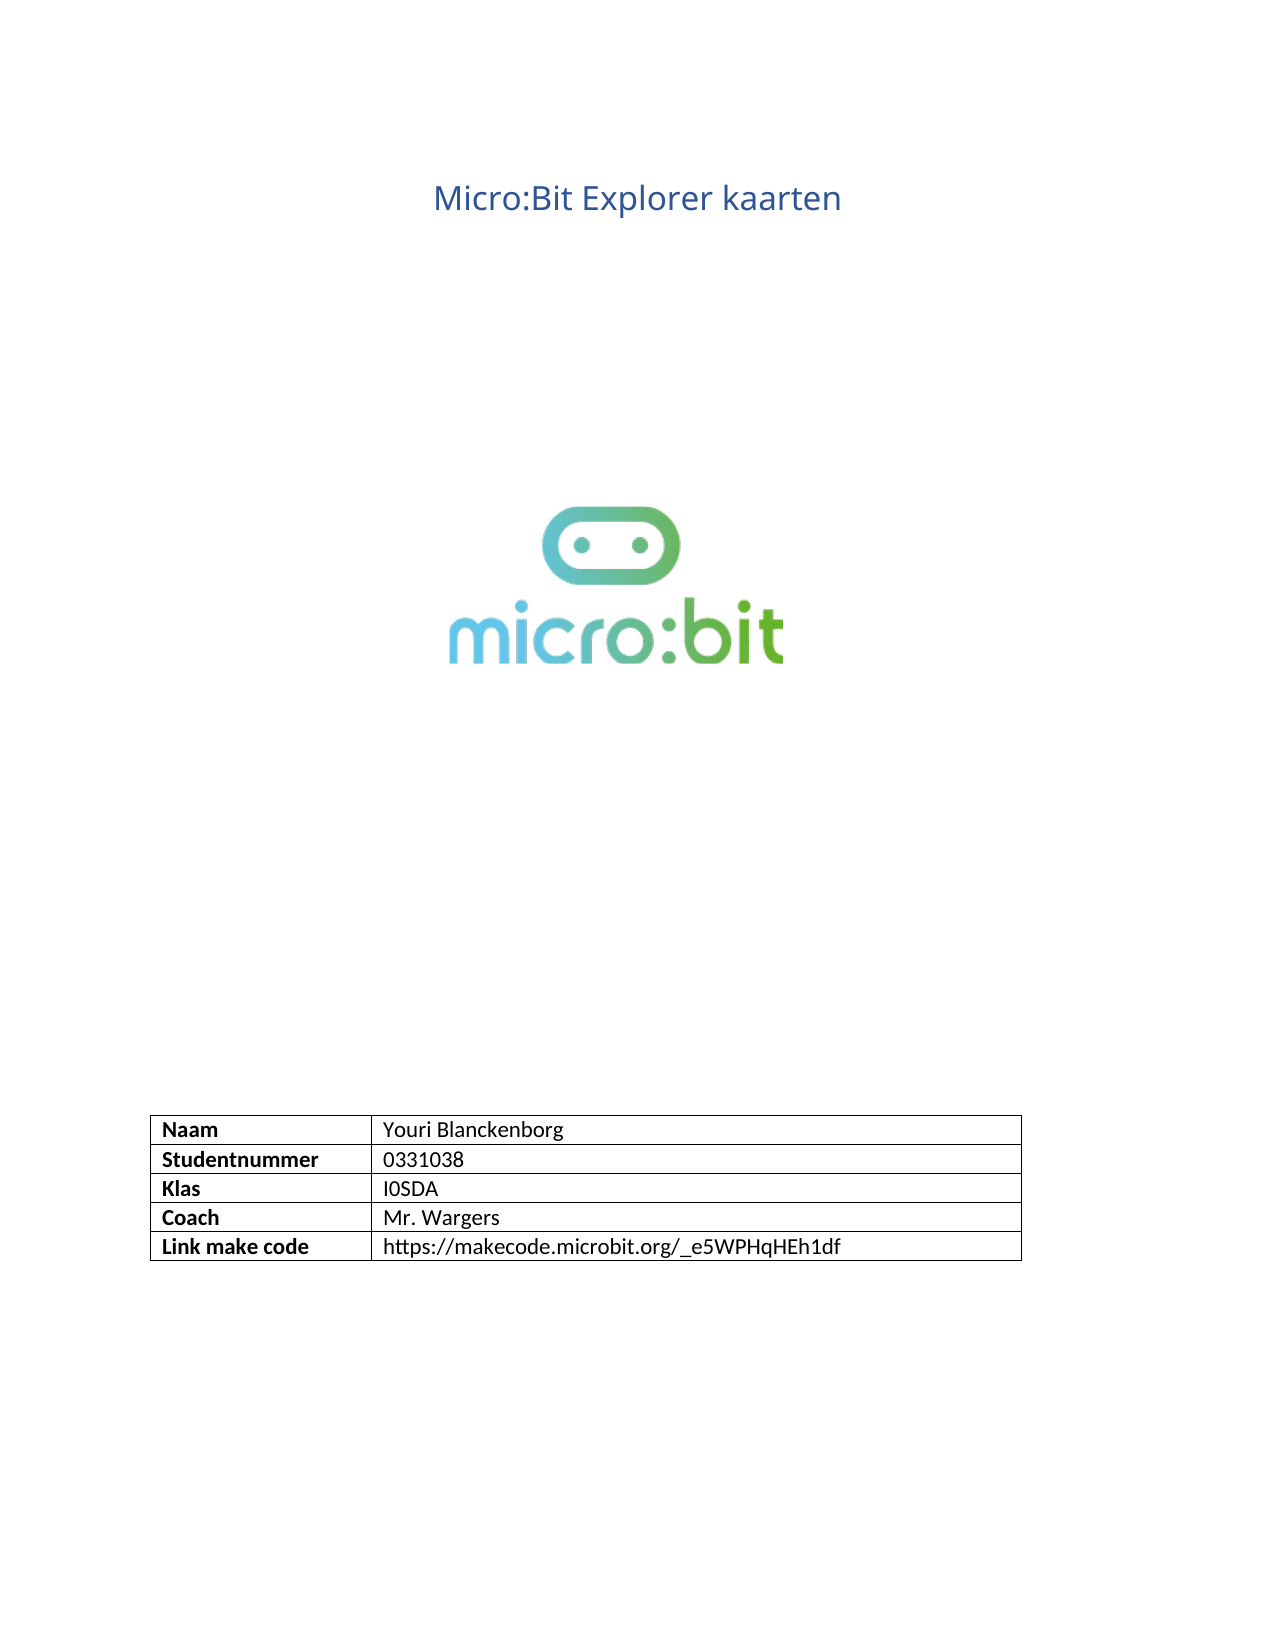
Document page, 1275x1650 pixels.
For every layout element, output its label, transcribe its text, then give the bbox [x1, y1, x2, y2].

table_cell 0331038 [372, 1145, 1021, 1173]
table_cell Studentnummer [151, 1145, 371, 1173]
picture [448, 506, 783, 663]
table_cell Klas [151, 1174, 371, 1202]
table_header Youri Blanckenborg [372, 1116, 1021, 1144]
table_cell I0SDA [372, 1174, 1021, 1202]
subtitle Micro:Bit Explorer kaarten [150, 175, 1125, 220]
table_cell Mr. Wargers [372, 1203, 1021, 1231]
table_cell https://makecode.microbit.org/_e5WPHqHEh1df [372, 1232, 1021, 1260]
table_cell Link make code [151, 1232, 371, 1260]
table_header Naam [151, 1116, 371, 1144]
table_cell Coach [151, 1203, 371, 1231]
